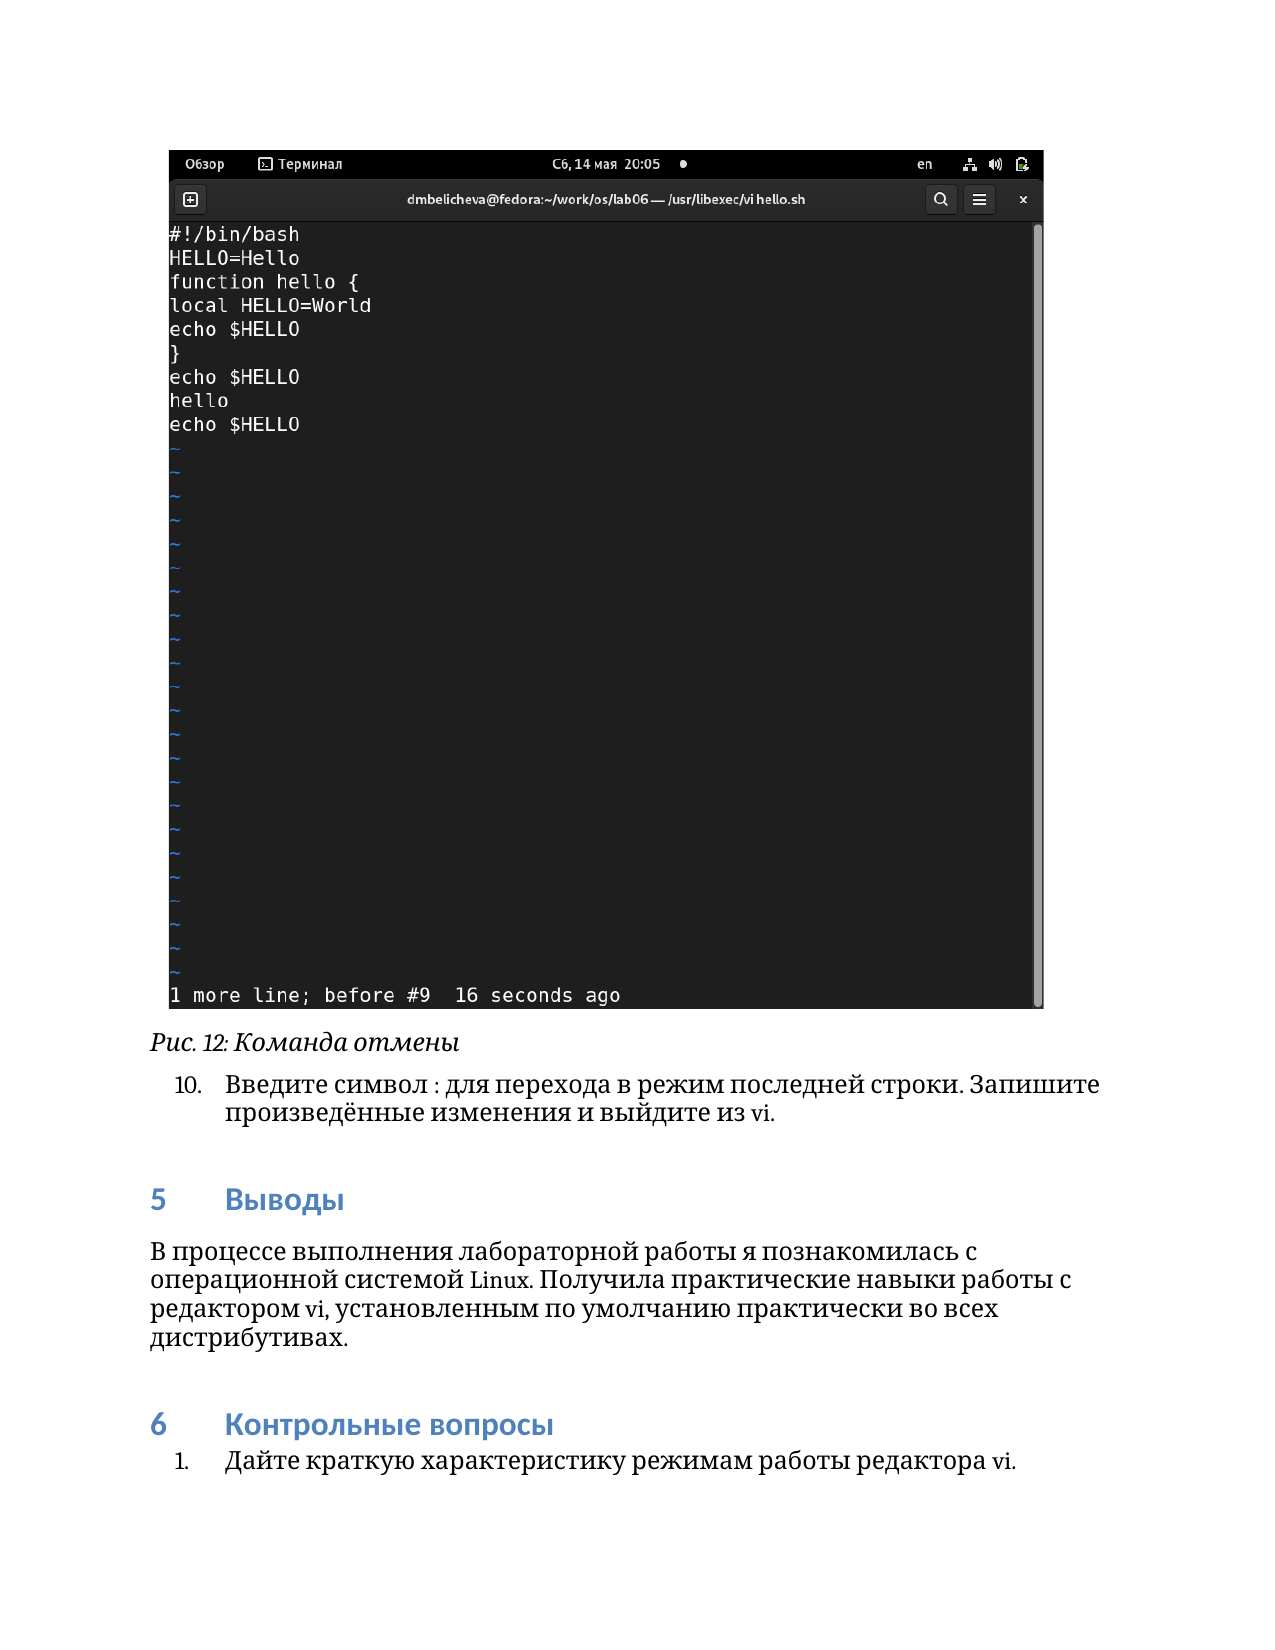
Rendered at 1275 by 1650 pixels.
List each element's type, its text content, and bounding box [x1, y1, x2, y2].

subtitle 5 Выводы [150, 1178, 1125, 1219]
text В процессе выполнения лабораторной работы я познакомилась с операционной системой Linux. Получила практические навыки работы с редактором vi, установленным по умолчанию практически во всех дистрибутивах. [150, 1238, 1125, 1353]
text Рис. 12: Команда отмены [150, 1029, 1125, 1058]
picture [168, 150, 1044, 1009]
list Введите символ : для перехода в режим последней строки. Запишите произведённые изменения и выйдите из vi. [175, 1071, 1125, 1128]
subtitle 6 Контрольные вопросы [150, 1403, 1125, 1443]
list Дайте краткую характеристику режимам работы редактора vi. [175, 1447, 1125, 1476]
